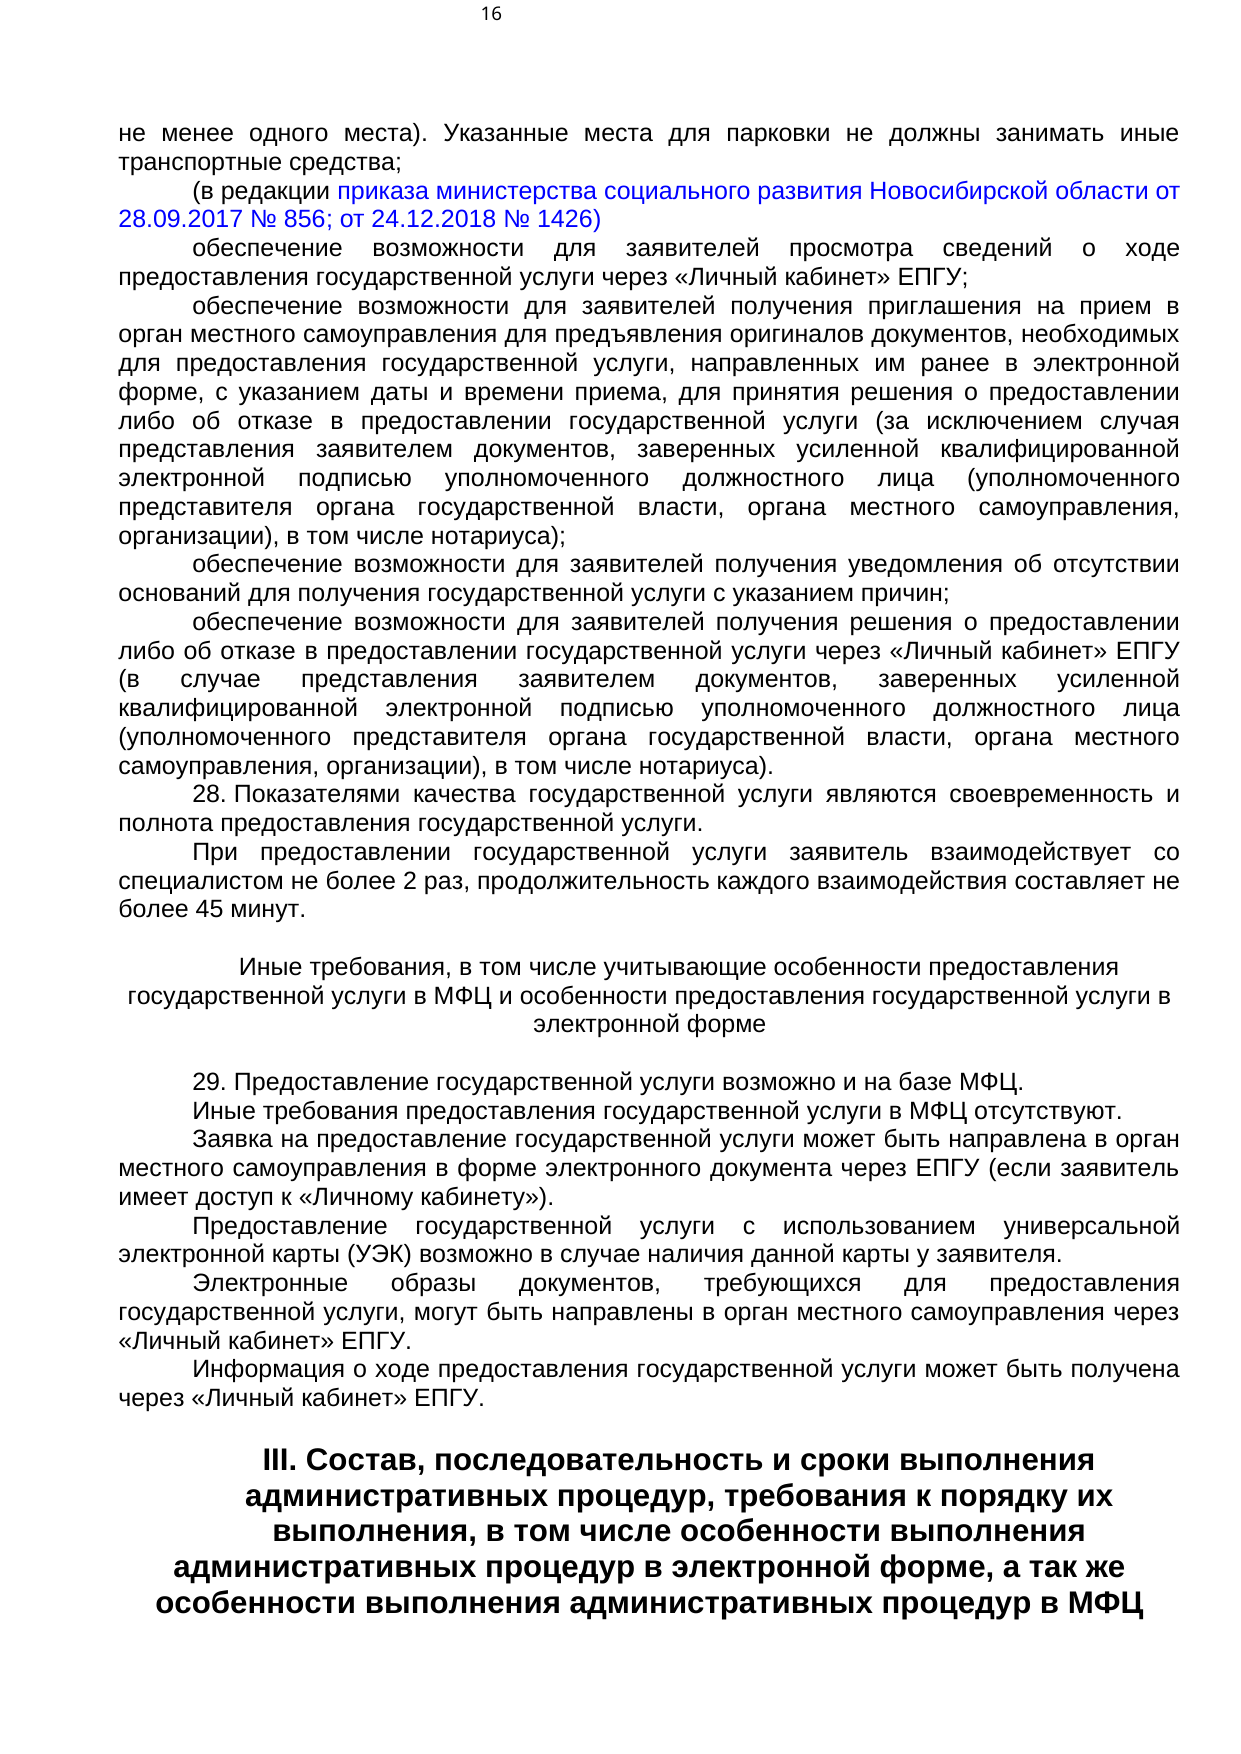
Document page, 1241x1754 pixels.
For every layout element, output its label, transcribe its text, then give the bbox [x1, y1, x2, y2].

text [118, 118, 1181, 176]
text III. Состав, последовательность и сроки выполнения [118, 1441, 1181, 1477]
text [118, 1512, 1181, 1620]
text обеспечение возможности для заявителей просмотра сведений о ходе предоставления государственной услуги через «Личный кабинет» ЕПГУ; [118, 233, 1181, 291]
text Предоставление государственной услуги с использованием универсальной электронной карты (УЭК) возможно в случае наличия данной карты у заявителя. [118, 1211, 1181, 1268]
text Заявка на предоставление государственной услуги может быть направлена в орган местного самоуправления в форме электронного документа через ЕПГУ (если заявитель имеет доступ к «Личному кабинету»). [118, 1124, 1181, 1211]
text Иные требования, в том числе учитывающие особенности предоставления государственной услуги в МФЦ и особенности предоставления государственной услуги в электронной форме [118, 952, 1181, 1038]
text 28. Показателями качества государственной услуги являются своевременность и полнота предоставления государственной услуги. [118, 779, 1181, 837]
text обеспечение возможности для заявителей получения решения о предоставлении либо об отказе в предоставлении государственной услуги через «Личный кабинет» ЕПГУ (в случае представления заявителем документов, заверенных усиленной квалифицированной электронной подписью уполномоченного должностного лица (уполномоченного представителя органа государственной власти, органа местного самоуправления, организации), в том числе нотариуса). [118, 607, 1181, 779]
text обеспечение возможности для заявителей получения уведомления об отсутствии оснований для получения государственной услуги с указанием причин; [118, 549, 1181, 607]
text Электронные образы документов, требующихся для предоставления государственной услуги, могут быть направлены в орган местного самоуправления через «Личный кабинет» ЕПГУ. [118, 1268, 1181, 1354]
text 29. Предоставление государственной услуги возможно и на базе МФЦ. [118, 1067, 1181, 1096]
text Иные требования предоставления государственной услуги в МФЦ отсутствуют. [118, 1096, 1181, 1124]
text При предоставлении государственной услуги заявитель взаимодействует со специалистом не более 2 раз, продолжительность каждого взаимодействия составляет не более 45 минут. [118, 837, 1181, 923]
text административных процедур, требования к порядку их [118, 1477, 1181, 1512]
text обеспечение возможности для заявителей получения приглашения на прием в орган местного самоуправления для предъявления оригиналов документов, необходимых для предоставления государственной услуги, направленных им ранее в электронной форме, с указанием даты и времени приема, для принятия решения о предоставлении либо об отказе в предоставлении государственной услуги (за исключением случая представления заявителем документов, заверенных усиленной квалифицированной электронной подписью уполномоченного должностного лица (уполномоченного представителя органа государственной власти, органа местного самоуправления, организации), в том числе нотариуса); [118, 291, 1181, 549]
text (в редакции приказа министерства социального развития Новосибирской области от 28.09.2017 № 856; от 24.12.2018 № 1426) [118, 176, 1181, 233]
text Информация о ходе предоставления государственной услуги может быть получена через «Личный кабинет» ЕПГУ. [118, 1354, 1181, 1412]
